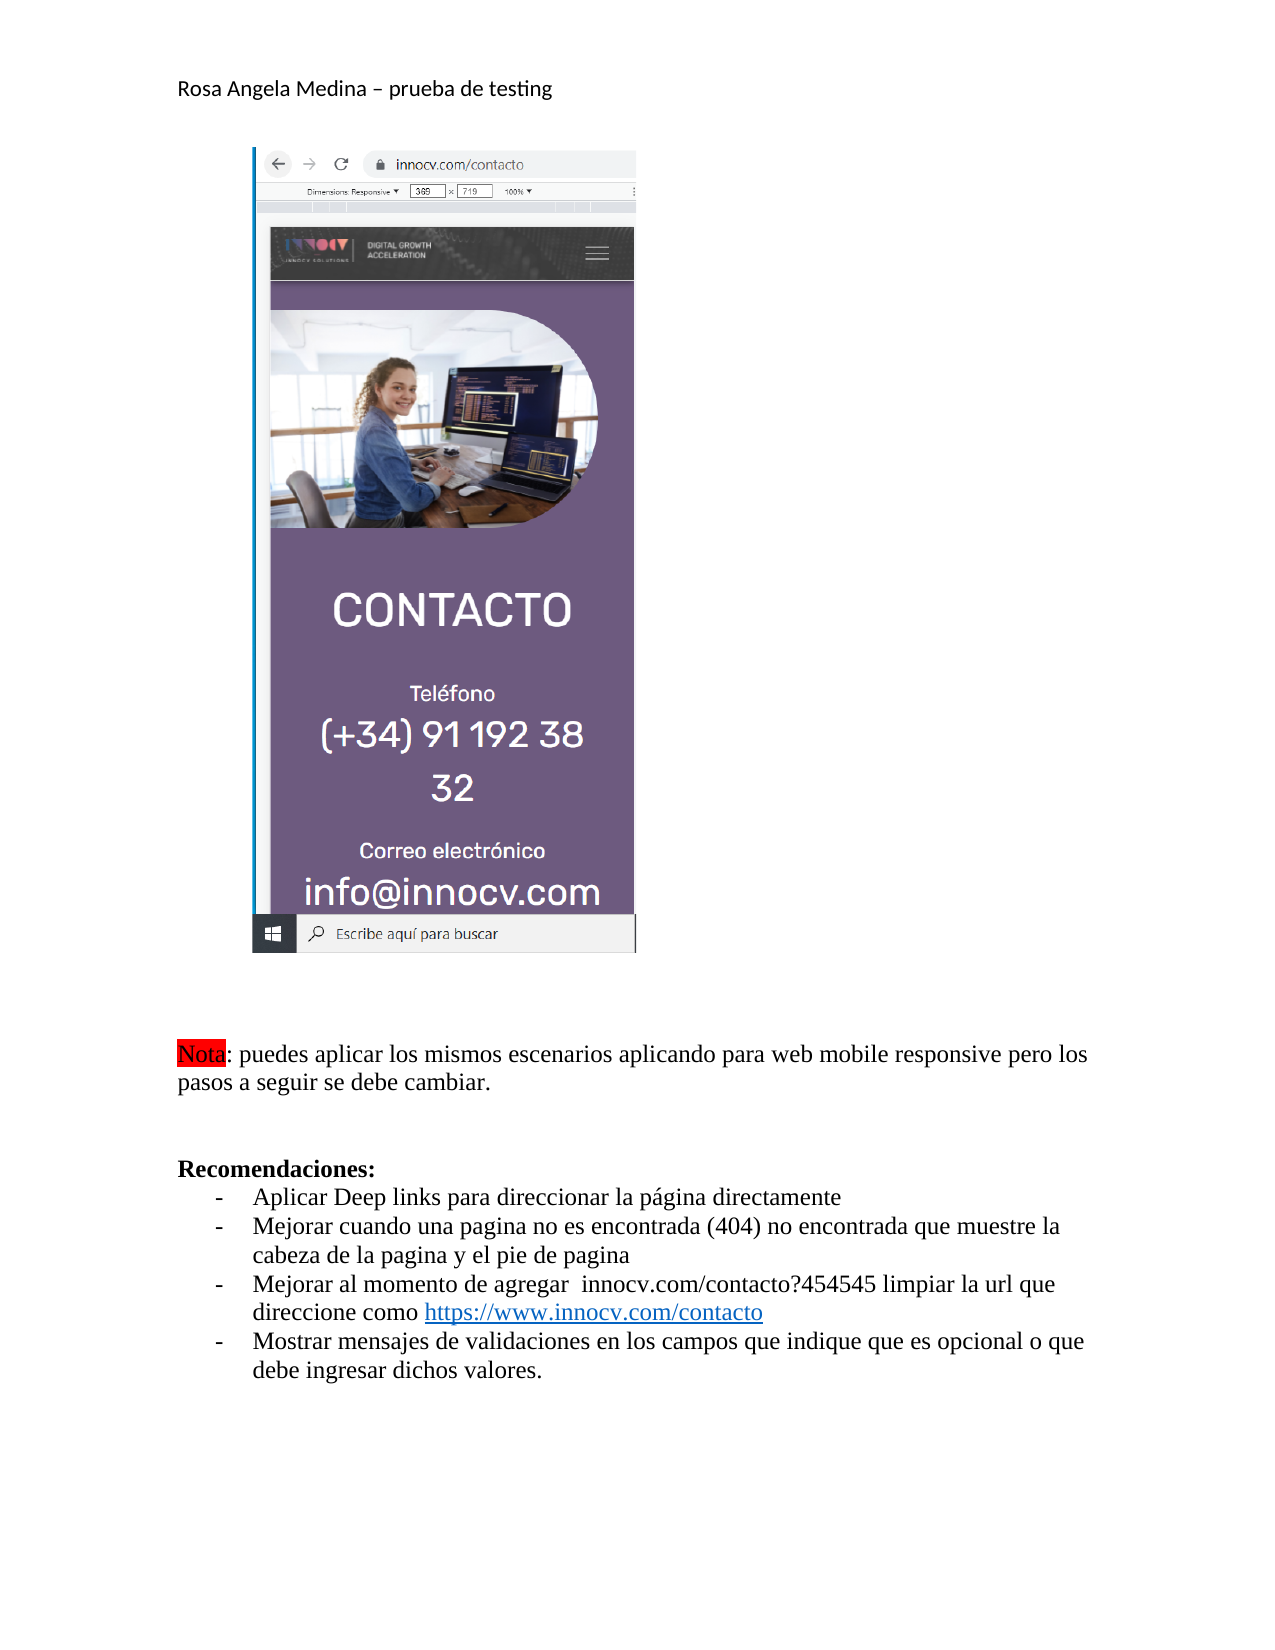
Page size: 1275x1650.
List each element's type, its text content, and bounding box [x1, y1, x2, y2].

list Mejorar cuando una pagina no es encontrada (404) no encontrada que muestre la cabeza de la pagina y el pie de pagina [215, 1211, 1098, 1269]
text Nota: puedes aplicar los mismos escenarios aplicando para web mobile responsive pero los pasos a seguir se debe cambiar. Recomendaciones: [177, 1039, 1098, 1182]
picture [252, 147, 637, 953]
list Aplicar Deep links para direccionar la página directamente [215, 1182, 1098, 1211]
list Mejorar al momento de agregar innocv.com/contacto?454545 limpiar la url que direccione como https://www.innocv.com/contacto [215, 1269, 1098, 1326]
list Mostrar mensajes de validaciones en los campos que indique que es opcional o que debe ingresar dichos valores. [215, 1326, 1098, 1384]
